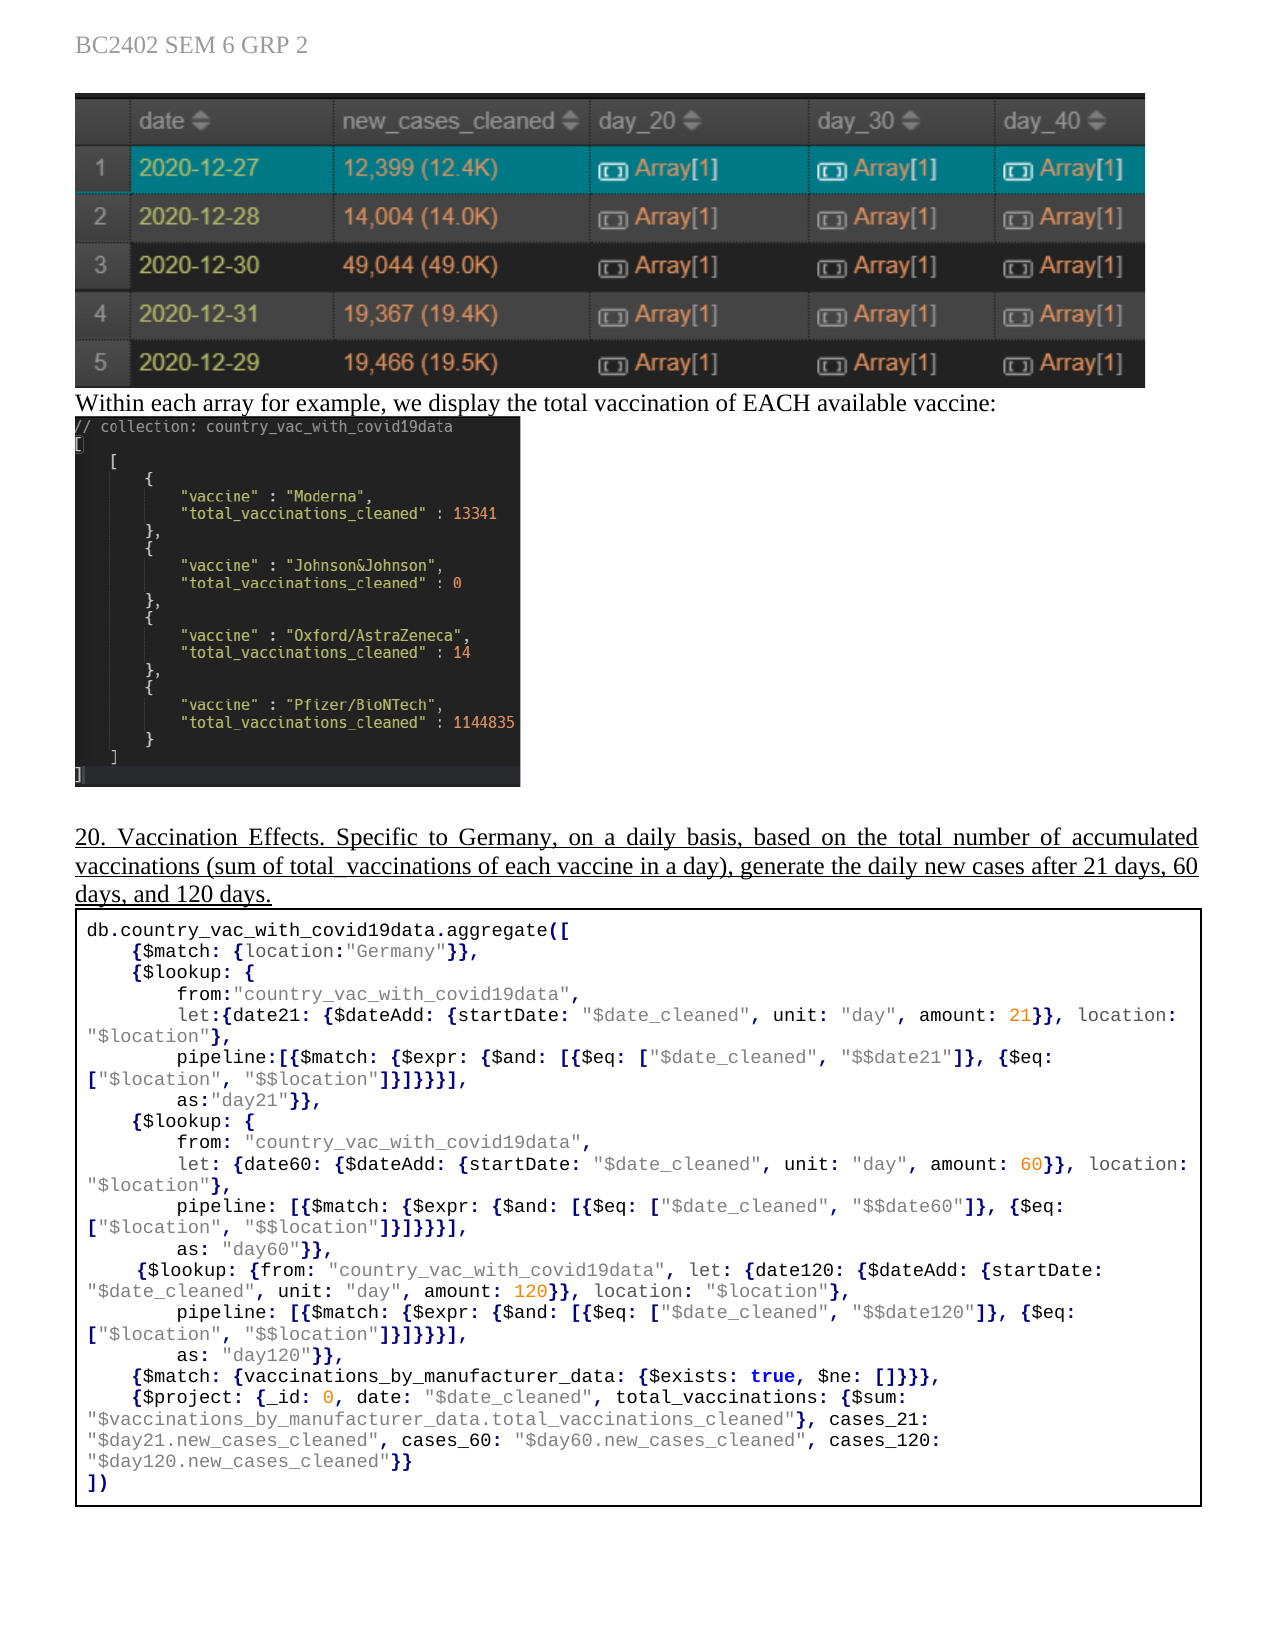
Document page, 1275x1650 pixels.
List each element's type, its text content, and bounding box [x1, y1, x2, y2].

picture [75, 416, 521, 787]
picture [75, 93, 1146, 388]
text 20. Vaccination Effects. Specific to Germany, on a daily basis, based on the total number of accumulated vaccinations (sum of total_vaccinations of each vaccine in a day), generate the daily new cases after 21 days, 60 days, and 120 days. [75, 822, 1200, 908]
table_header db.country_vac_with_covid19data.aggregate([ {$match: {location:"Germany"}}, {$lookup: { from:"country_vac_with_covid19data", let:{date21: {$dateAdd: {startDate: "$date_cleaned", unit: "day", amount: 21}}, location: "$location"}, pipeline:[{$match: {$expr: {$and: [{$eq: ["$date_cleaned", "$$date21"]}, {$eq: ["$location", "$$location"]}]}}}], as:"day21"}}, {$lookup: { from: "country_vac_with_covid19data", let: {date60: {$dateAdd: {startDate: "$date_cleaned", unit: "day", amount: 60}}, location: "$location"}, pipeline: [{$match: {$expr: {$and: [{$eq: ["$date_cleaned", "$$date60"]}, {$eq: ["$location", "$$location"]}]}}}], as: "day60"}}, {$lookup: {from: "country_vac_with_covid19data", let: {date120: {$dateAdd: {startDate: "$date_cleaned", unit: "day", amount: 120}}, location: "$location"}, pipeline: [{$match: {$expr: {$and: [{$eq: ["$date_cleaned", "$$date120"]}, {$eq: ["$location", "$$location"]}]}}}], as: "day120"}}, {$match: {vaccinations_by_manufacturer_data: {$exists: true, $ne: []}}}, {$project: {_id: 0, date: "$date_cleaned", total_vaccinations: {$sum: "$vaccinations_by_manufacturer_data.total_vaccinations_cleaned"}, cases_21: "$day21.new_cases_cleaned", cases_60: "$day60.new_cases_cleaned", cases_120: "$day120.new_cases_cleaned"}} ]) [77, 910, 1200, 1505]
